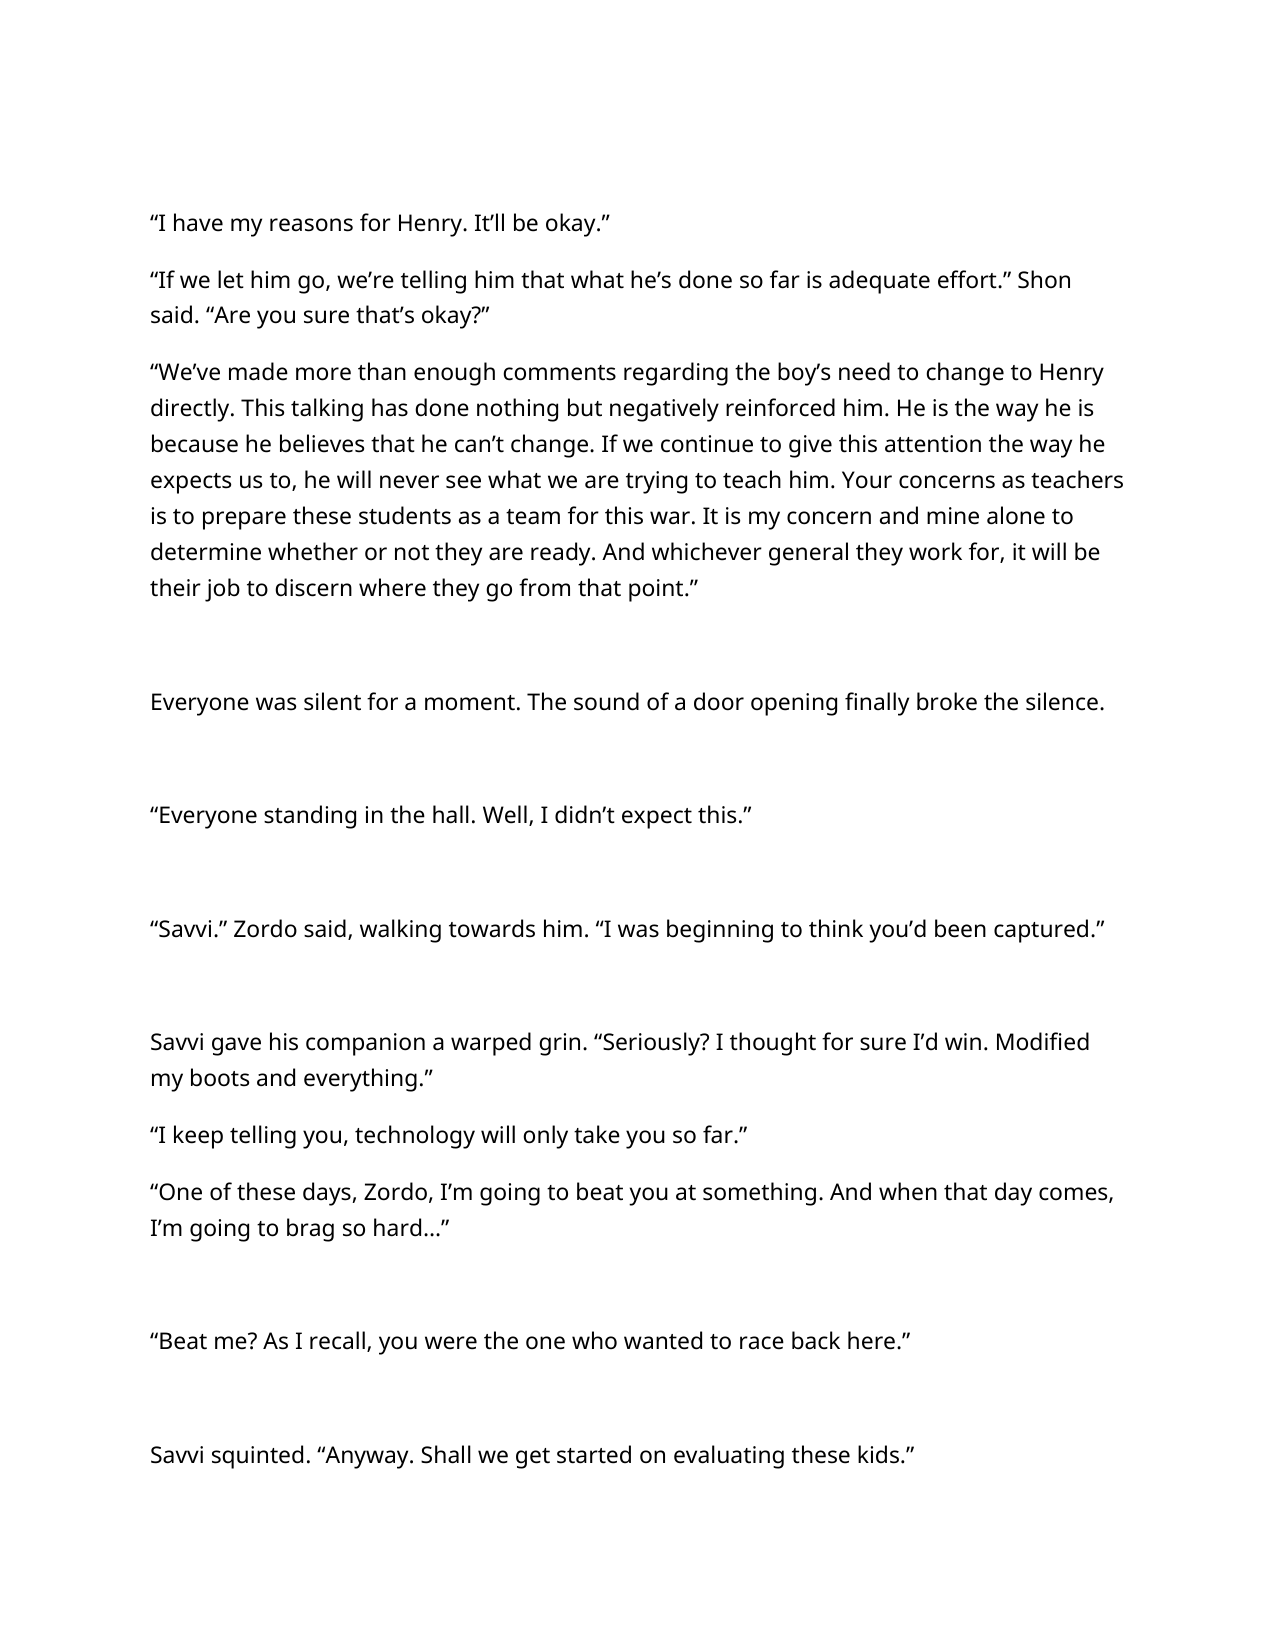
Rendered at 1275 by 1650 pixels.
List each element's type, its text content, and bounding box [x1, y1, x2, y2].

text Everyone was silent for a moment. The sound of a door opening finally broke the silence. [150, 685, 1125, 717]
text Savvi squinted. “Anyway. Shall we get started on evaluating these kids.” [150, 1438, 1125, 1470]
text “We’ve made more than enough comments regarding the boy’s need to change to Henry directly. This talking has done nothing but negatively reinforced him. He is the way he is because he believes that he can’t change. If we continue to give this attention the way he expects us to, he will never see what we are trying to teach him. Your concerns as teachers is to prepare these students as a team for this war. It is my concern and mine alone to determine whether or not they are ready. And whichever general they work for, it will be their job to discern where they go from that point.” [150, 356, 1125, 603]
text “Everyone standing in the hall. Well, I didn’t expect this.” [150, 799, 1125, 830]
text “Savvi.” Zordo said, walking towards him. “I was beginning to think you’d been captured.” [150, 912, 1125, 944]
text “If we let him go, we’re telling him that what he’s done so far is adequate effort.” Shon said. “Are you sure that’s okay?” [150, 263, 1125, 331]
text “One of these days, Zordo, I’m going to beat you at something. And when that day comes, I’m going to brag so hard…” [150, 1176, 1125, 1243]
text Savvi gave his companion a warped grin. “Seriously? I thought for sure I’d win. Modified my boots and everything.” [150, 1026, 1125, 1093]
text “I keep telling you, technology will only take you so far.” [150, 1119, 1125, 1150]
text “I have my reasons for Henry. It’ll be okay.” [150, 207, 1125, 238]
text “Beat me? As I recall, you were the one who wanted to race back here.” [150, 1325, 1125, 1356]
